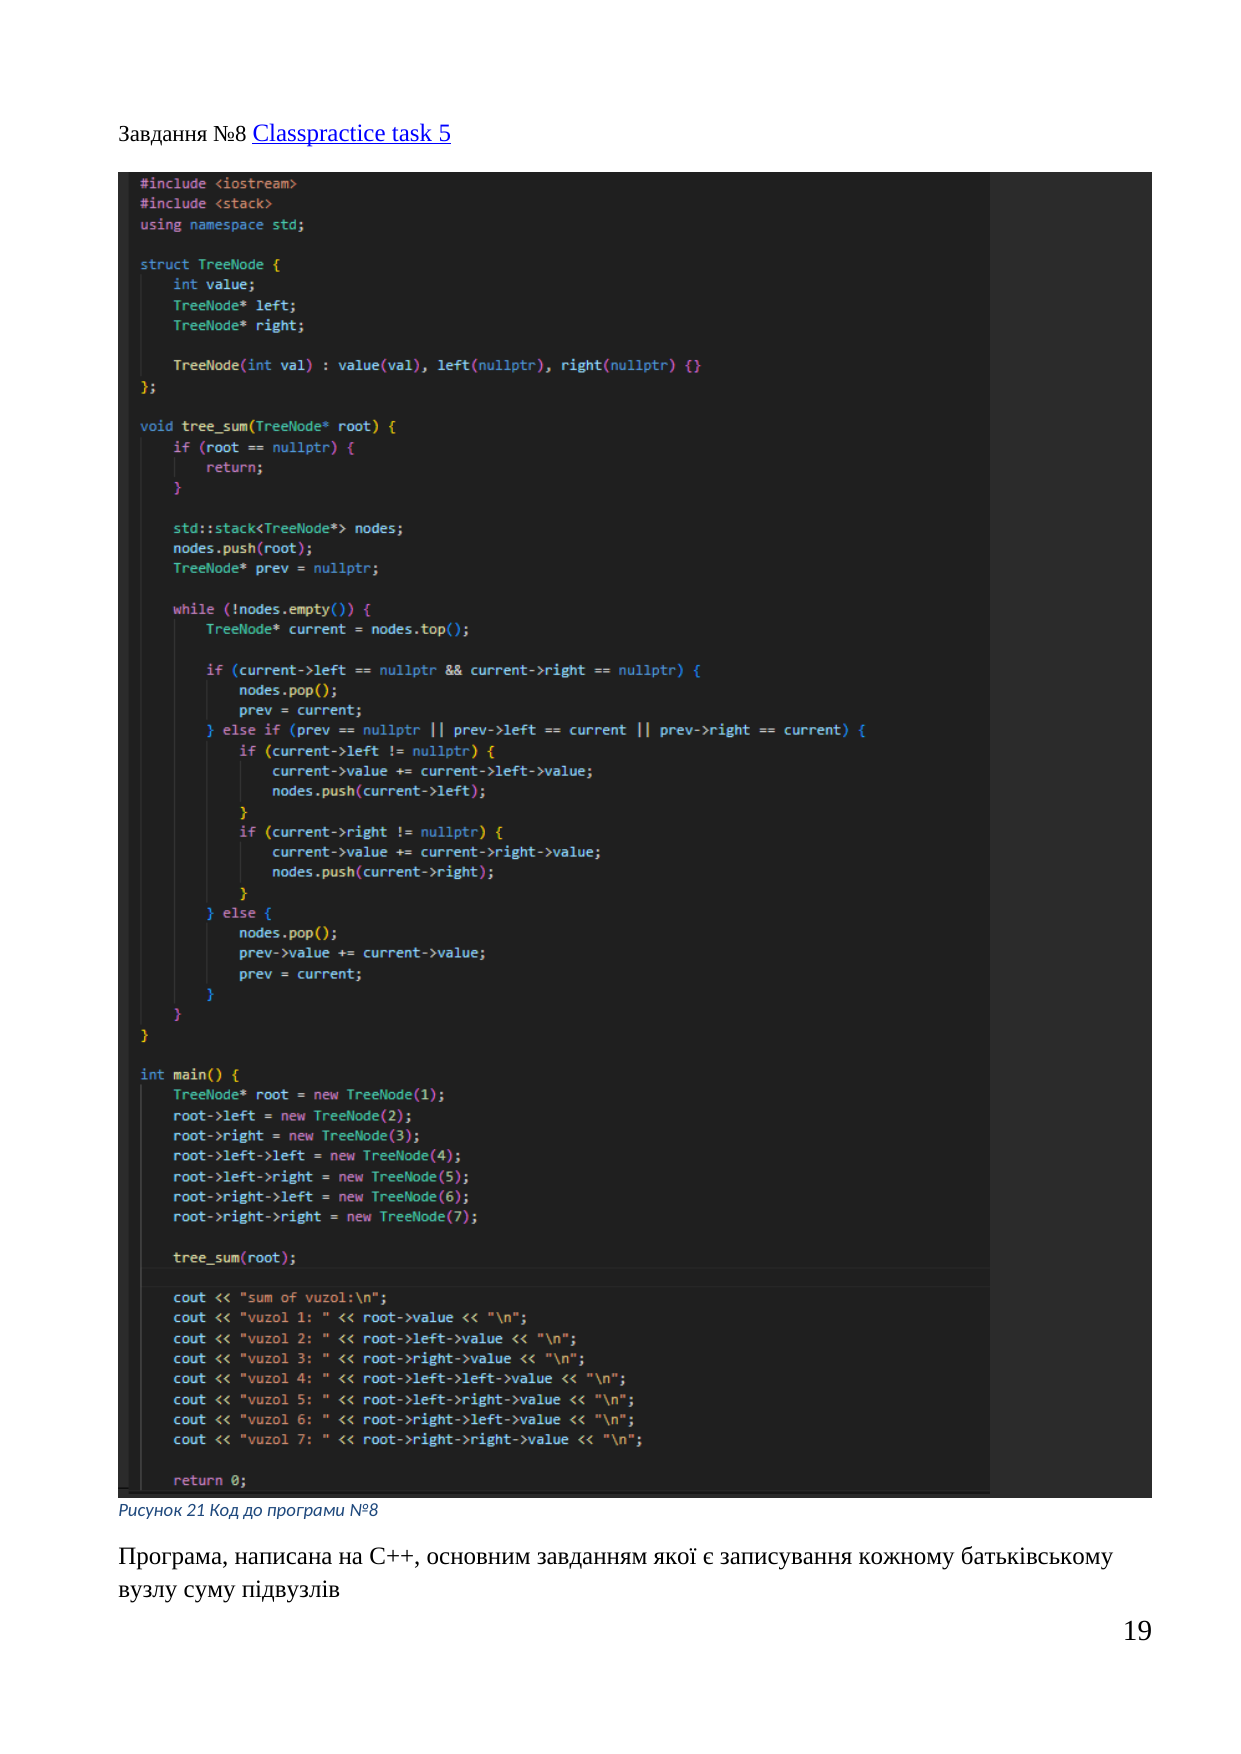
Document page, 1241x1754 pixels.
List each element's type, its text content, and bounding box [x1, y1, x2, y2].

text Програма, написана на С++, основним завданням якої є записування кожному батьківському вузлу суму підвузлів [118, 1541, 1152, 1603]
picture [128, 172, 990, 1494]
text Завдання №8 Classpractice task 5 [118, 118, 1152, 147]
